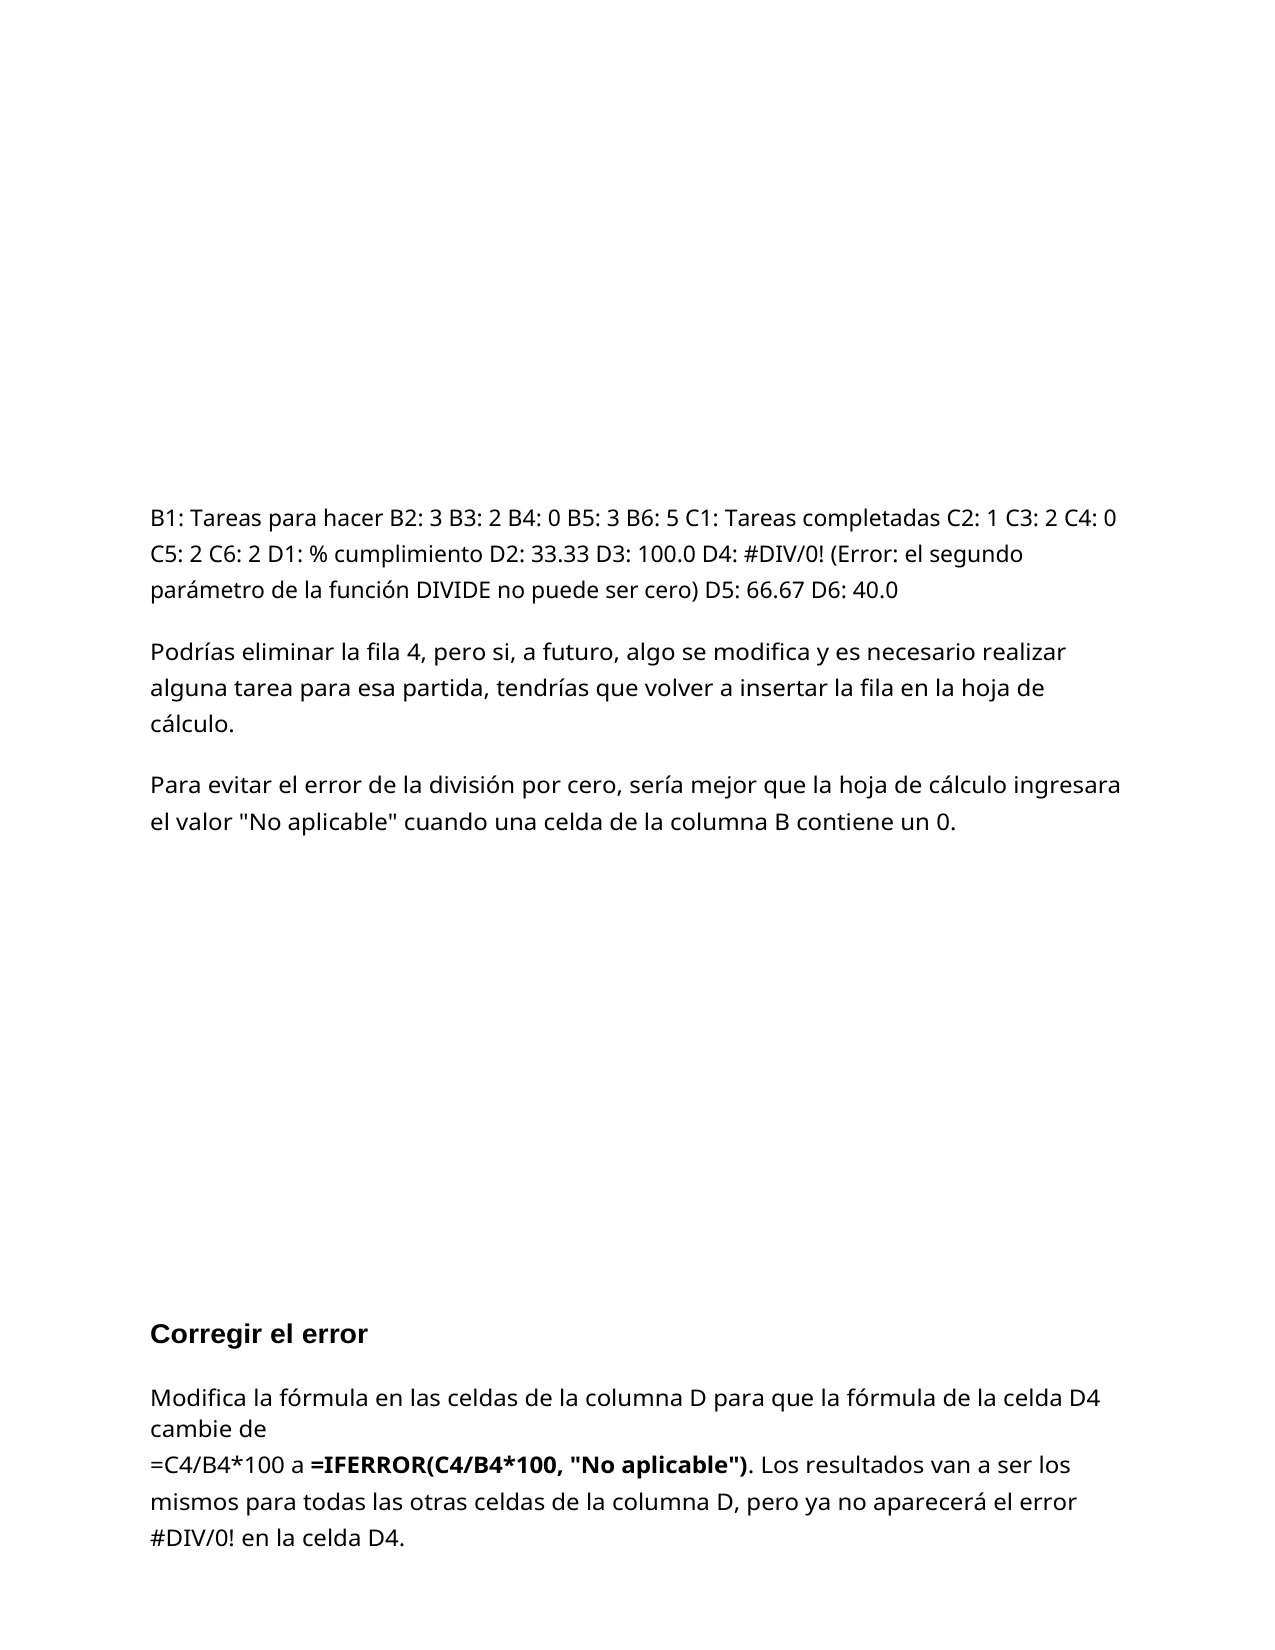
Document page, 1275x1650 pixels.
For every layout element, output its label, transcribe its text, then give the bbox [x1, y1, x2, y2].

text Podrías eliminar la fila 4, pero si, a futuro, algo se modifica y es necesario realizar alguna tarea para esa partida, tendrías que volver a insertar la fila en la hoja de cálculo. [150, 636, 1129, 739]
text B1: Tareas para hacer B2: 3 B3: 2 B4: 0 B5: 3 B6: 5 C1: Tareas completadas C2: 1 C3: 2 C4: 0 C5: 2 C6: 2 D1: % cumplimiento D2: 33.33 D3: 100.0 D4: #DIV/0! (Error: el segundo parámetro de la función DIVIDE no puede ser cero) D5: 66.67 D6: 40.0 [150, 502, 1129, 606]
text Modifica la fórmula en las celdas de la columna D para que la fórmula de la celda D4 cambie de [150, 1382, 1142, 1444]
text =C4/B4*100 a =IFERROR(C4/B4*100, "No aplicable"). Los resultados van a ser los mismos para todas las otras celdas de la columna D, pero ya no aparecerá el error #DIV/0! en la celda D4. [150, 1449, 1129, 1553]
subtitle Corregir el error [150, 1318, 1142, 1349]
text Para evitar el error de la división por cero, sería mejor que la hoja de cálculo ingresara el valor "No aplicable" cuando una celda de la columna B contiene un 0. [150, 769, 1142, 837]
